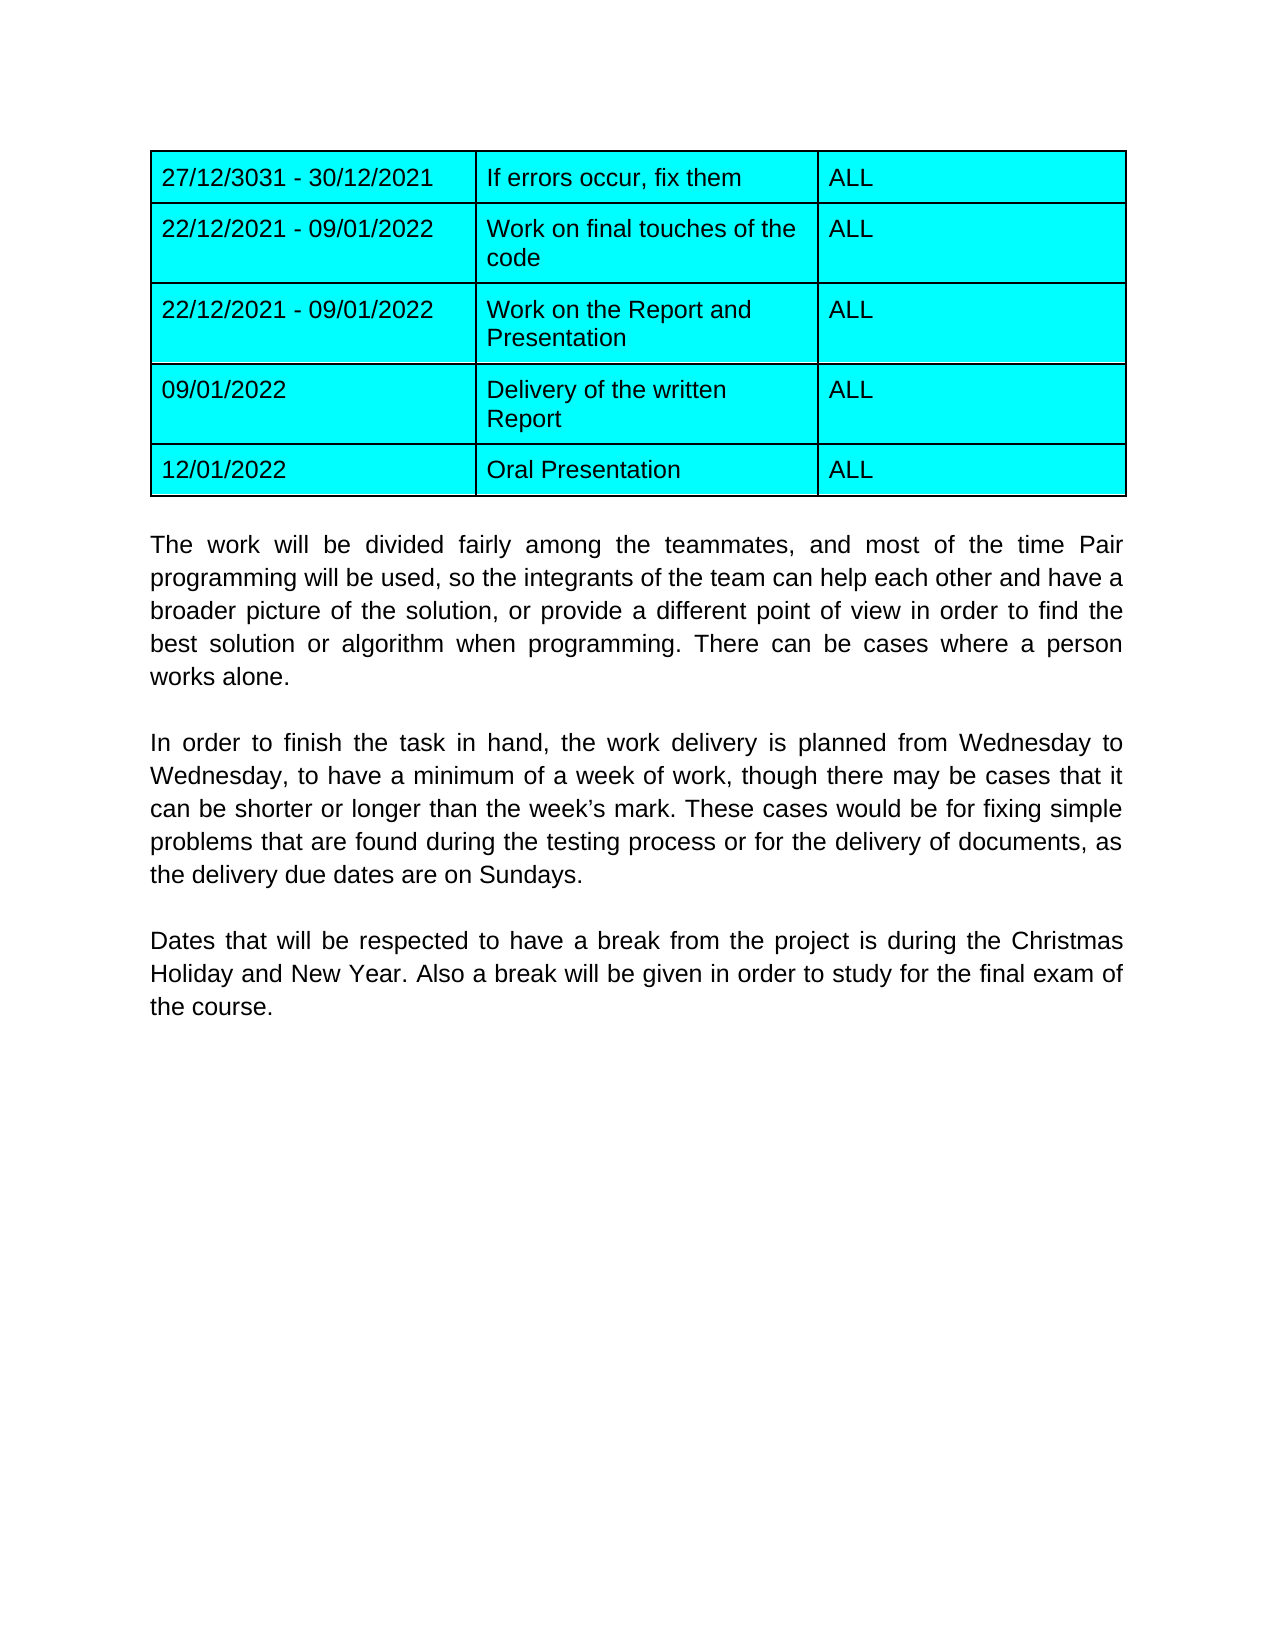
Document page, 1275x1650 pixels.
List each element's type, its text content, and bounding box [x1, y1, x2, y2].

table_cell ALL [819, 445, 1125, 494]
table_cell 22/12/2021 - 09/01/2022 [152, 204, 475, 282]
table_cell ALL [819, 284, 1125, 362]
table_cell 27/12/3031 - 30/12/2021 [152, 152, 475, 202]
table_cell Work on the Report and Presentation [477, 284, 817, 362]
text Dates that will be respected to have a break from the project is during the Christmas Holiday and New Year. Also a break will be given in order to study for the final exam of the course. [150, 926, 1125, 1021]
table_cell ALL [819, 365, 1125, 443]
text The work will be divided fairly among the teammates, and most of the time Pair programming will be used, so the integrants of the team can help each other and have a broader picture of the solution, or provide a different point of view in order to find the best solution or algorithm when programming. There can be cases where a person works alone. [150, 530, 1125, 691]
table_cell 09/01/2022 [152, 365, 475, 443]
table_cell ALL [819, 152, 1125, 202]
table_cell Oral Presentation [477, 445, 817, 494]
table_cell Work on final touches of the code [477, 204, 817, 282]
table_cell Delivery of the written Report [477, 365, 817, 443]
table_cell ALL [819, 204, 1125, 282]
table_cell If errors occur, fix them [477, 152, 817, 202]
table_cell 22/12/2021 - 09/01/2022 [152, 284, 475, 362]
table_cell 12/01/2022 [152, 445, 475, 494]
text In order to finish the task in hand, the work delivery is planned from Wednesday to Wednesday, to have a minimum of a week of work, though there may be cases that it can be shorter or longer than the week’s mark. These cases would be for fixing simple problems that are found during the testing process or for the delivery of documents, as the delivery due dates are on Sundays. [150, 728, 1125, 889]
